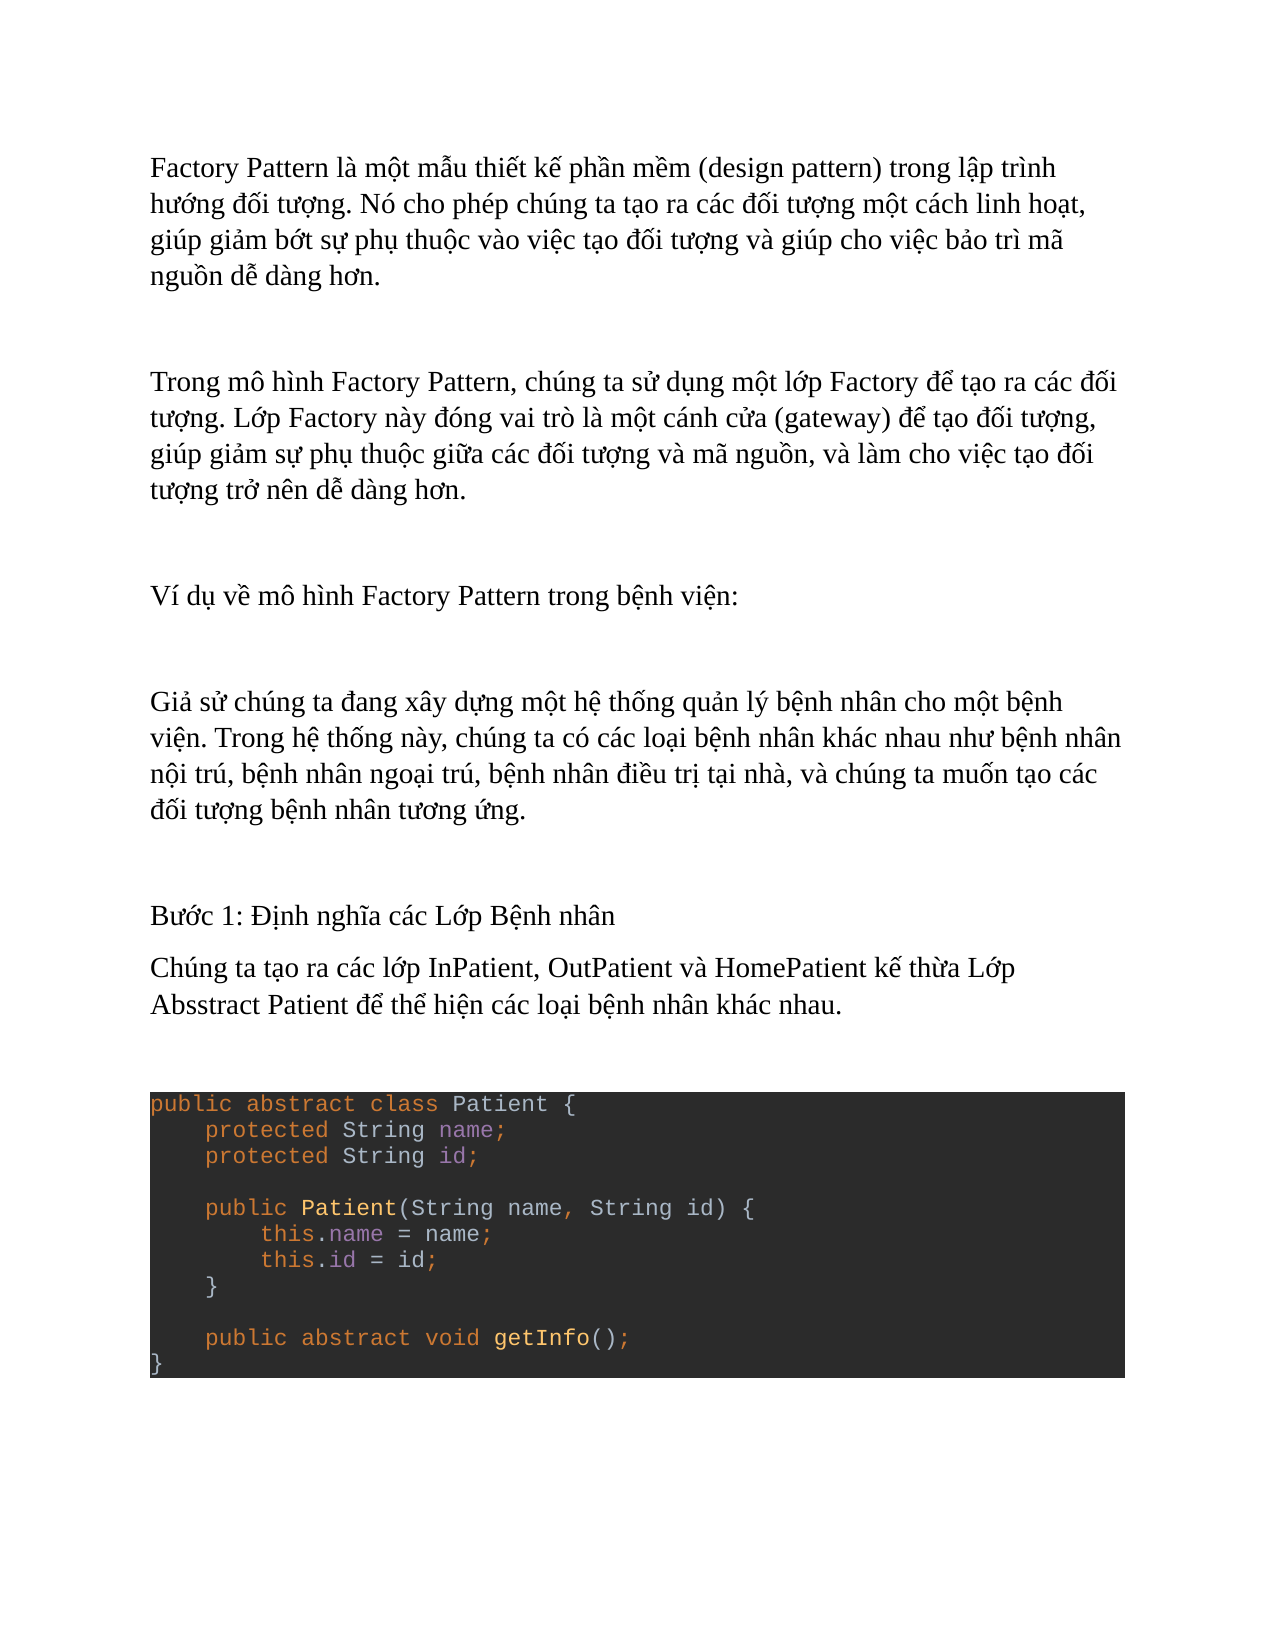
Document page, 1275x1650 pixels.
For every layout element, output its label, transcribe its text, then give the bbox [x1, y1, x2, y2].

text Trong mô hình Factory Pattern, chúng ta sử dụng một lớp Factory để tạo ra các đối tượng. Lớp Factory này đóng vai trò là một cánh cửa (gateway) để tạo đối tượng, giúp giảm sự phụ thuộc giữa các đối tượng và mã nguồn, và làm cho việc tạo đối tượng trở nên dễ dàng hơn. [150, 364, 1125, 506]
text Giả sử chúng ta đang xây dựng một hệ thống quản lý bệnh nhân cho một bệnh viện. Trong hệ thống này, chúng ta có các loại bệnh nhân khác nhau như bệnh nhân nội trú, bệnh nhân ngoại trú, bệnh nhân điều trị tại nhà, và chúng ta muốn tạo các đối tượng bệnh nhân tương ứng. [150, 684, 1125, 826]
text Bước 1: Định nghĩa các Lớp Bệnh nhân [150, 898, 1125, 931]
text Ví dụ về mô hình Factory Pattern trong bệnh viện: [150, 578, 1125, 612]
text Chúng ta tạo ra các lớp InPatient, OutPatient và HomePatient kế thừa Lớp Absstract Patient để thể hiện các loại bệnh nhân khác nhau. [150, 951, 1125, 1020]
text public abstract class Patient { protected String name; protected String id; public Patient(String name, String id) { this.name = name; this.id = id; } public abstract void getInfo(); } [150, 1092, 1125, 1378]
text Factory Pattern là một mẫu thiết kế phần mềm (design pattern) trong lập trình hướng đối tượng. Nó cho phép chúng ta tạo ra các đối tượng một cách linh hoạt, giúp giảm bớt sự phụ thuộc vào việc tạo đối tượng và giúp cho việc bảo trì mã nguồn dễ dàng hơn. [150, 150, 1125, 292]
